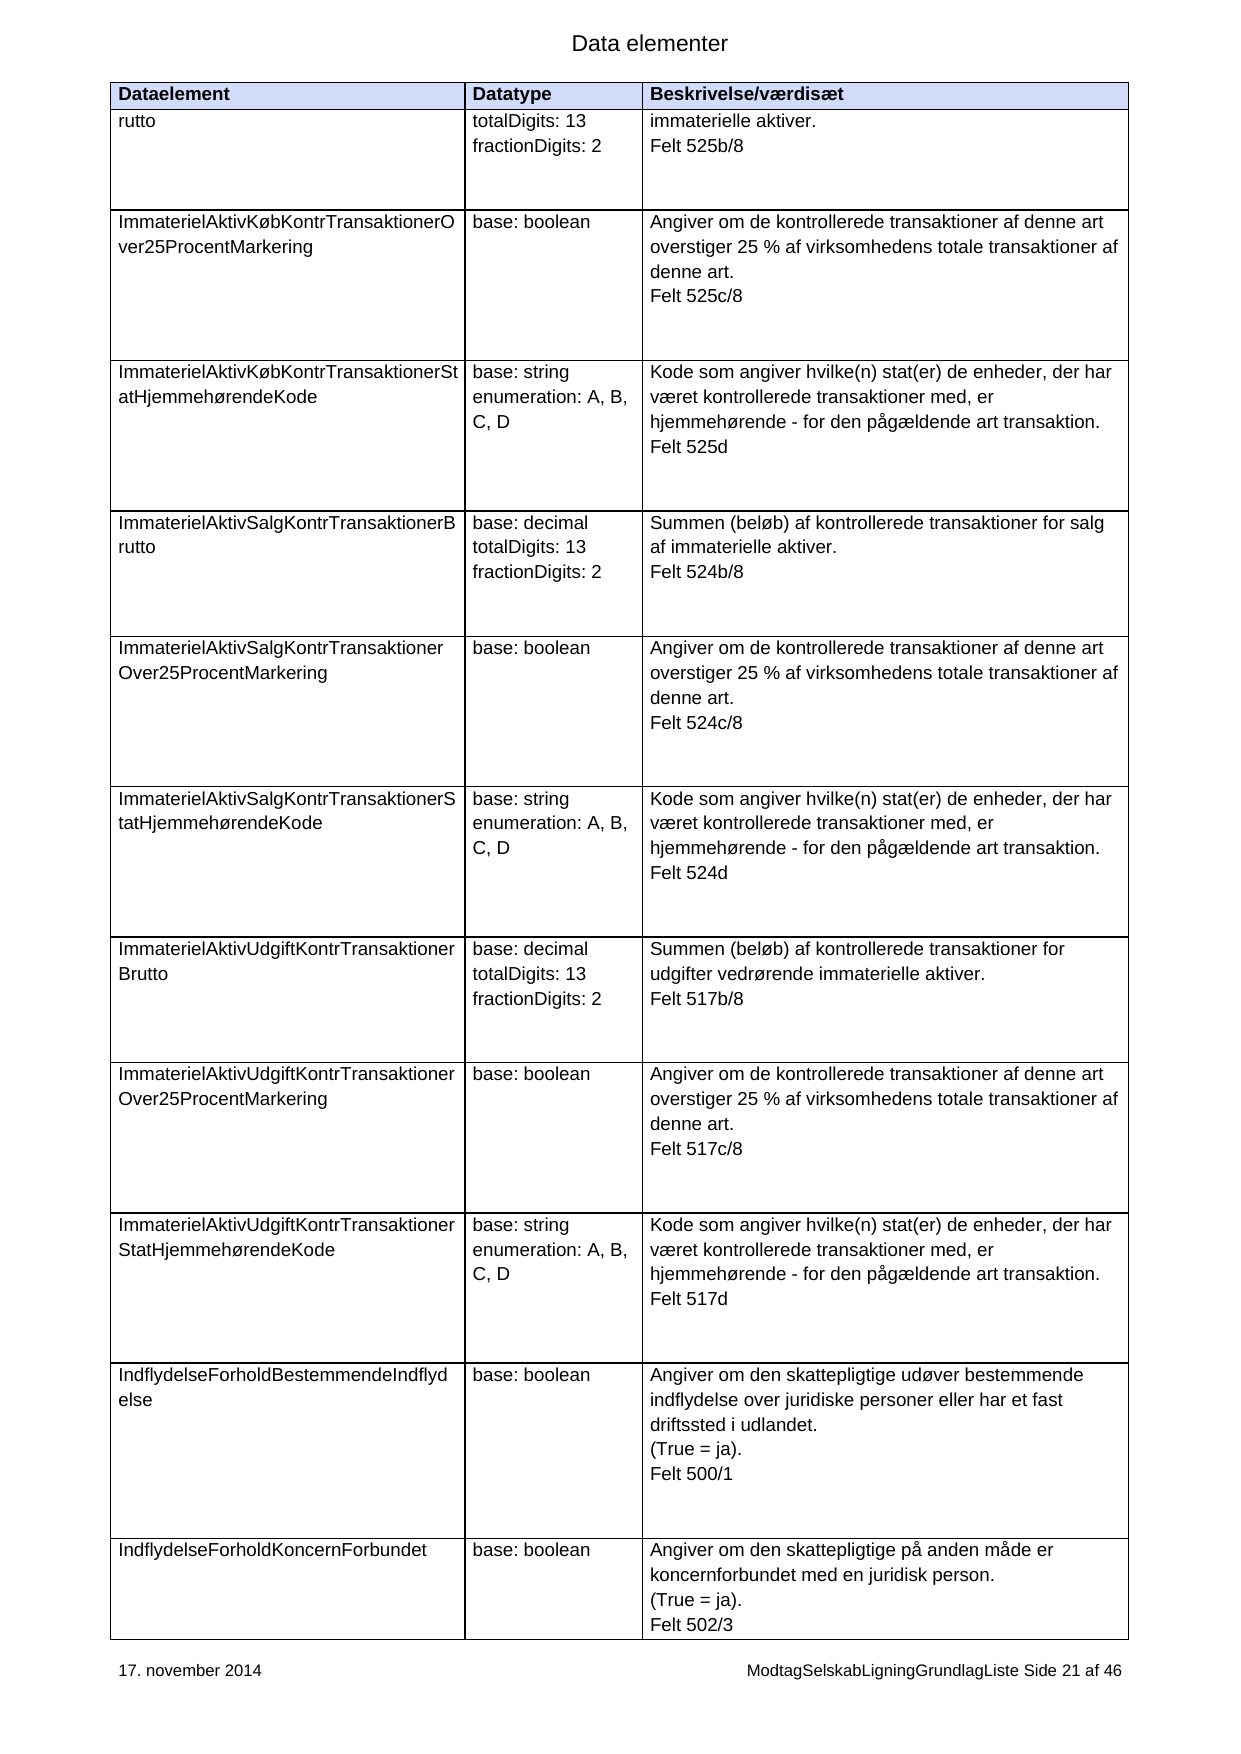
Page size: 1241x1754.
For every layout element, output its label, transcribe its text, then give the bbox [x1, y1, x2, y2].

table_cell base: boolean [466, 637, 642, 786]
table_cell Angiver om de kontrollerede transaktioner af denne art overstiger 25 % af virksomhedens totale transaktioner af denne art. Felt 524c/8 [643, 637, 1128, 786]
table_cell base: string enumeration: A, B, C, D [466, 1214, 642, 1362]
table_cell Summen (beløb) af kontrollerede transaktioner for udgifter vedrørende immaterielle aktiver. Felt 517b/8 [643, 938, 1128, 1062]
table_header Beskrivelse/værdisæt [643, 83, 1128, 109]
table_cell ImmaterielAktivSalgKontrTransaktionerStatHjemmehørendeKode [111, 787, 464, 936]
table_cell Kode som angiver hvilke(n) stat(er) de enheder, der har været kontrollerede transaktioner med, er hjemmehørende - for den pågældende art transaktion. Felt 525d [643, 361, 1128, 510]
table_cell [643, 110, 1128, 209]
table_cell ImmaterielAktivSalgKontrTransaktionerOver25ProcentMarkering [111, 637, 464, 786]
table_cell Angiver om den skattepligtige udøver bestemmende indflydelse over juridiske personer eller har et fast driftssted i udlandet. (True = ja). Felt 500/1 [643, 1364, 1128, 1537]
table_cell ImmaterielAktivUdgiftKontrTransaktionerStatHjemmehørendeKode [111, 1214, 464, 1362]
table_cell ImmaterielAktivUdgiftKontrTransaktionerBrutto [111, 938, 464, 1062]
table_cell Kode som angiver hvilke(n) stat(er) de enheder, der har været kontrollerede transaktioner med, er hjemmehørende - for den pågældende art transaktion. Felt 524d [643, 787, 1128, 936]
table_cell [466, 110, 642, 209]
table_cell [111, 110, 464, 209]
table_cell Angiver om de kontrollerede transaktioner af denne art overstiger 25 % af virksomhedens totale transaktioner af denne art. Felt 525c/8 [643, 211, 1128, 360]
table_cell ImmaterielAktivKøbKontrTransaktionerStatHjemmehørendeKode [111, 361, 464, 510]
table_cell Angiver om de kontrollerede transaktioner af denne art overstiger 25 % af virksomhedens totale transaktioner af denne art. Felt 517c/8 [643, 1063, 1128, 1212]
table_cell base: boolean [466, 1539, 642, 1639]
table_cell ImmaterielAktivKøbKontrTransaktionerOver25ProcentMarkering [111, 211, 464, 360]
table_cell base: decimal totalDigits: 13 fractionDigits: 2 [466, 512, 642, 636]
table_cell ImmaterielAktivSalgKontrTransaktionerBrutto [111, 512, 464, 636]
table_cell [643, 1539, 1128, 1639]
table_cell Kode som angiver hvilke(n) stat(er) de enheder, der har været kontrollerede transaktioner med, er hjemmehørende - for den pågældende art transaktion. Felt 517d [643, 1214, 1128, 1362]
table_cell base: string enumeration: A, B, C, D [466, 787, 642, 936]
table_cell Summen (beløb) af kontrollerede transaktioner for salg af immaterielle aktiver. Felt 524b/8 [643, 512, 1128, 636]
table_cell base: boolean [466, 1063, 642, 1212]
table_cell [111, 1539, 464, 1639]
table_cell ImmaterielAktivUdgiftKontrTransaktionerOver25ProcentMarkering [111, 1063, 464, 1212]
table_cell base: decimal totalDigits: 13 fractionDigits: 2 [466, 938, 642, 1062]
table_cell base: boolean [466, 1364, 642, 1537]
table_header Datatype [466, 83, 642, 109]
table_cell base: string enumeration: A, B, C, D [466, 361, 642, 510]
table_header Dataelement [111, 83, 464, 109]
table_cell IndflydelseForholdBestemmendeIndflydelse [111, 1364, 464, 1537]
table_cell base: boolean [466, 211, 642, 360]
